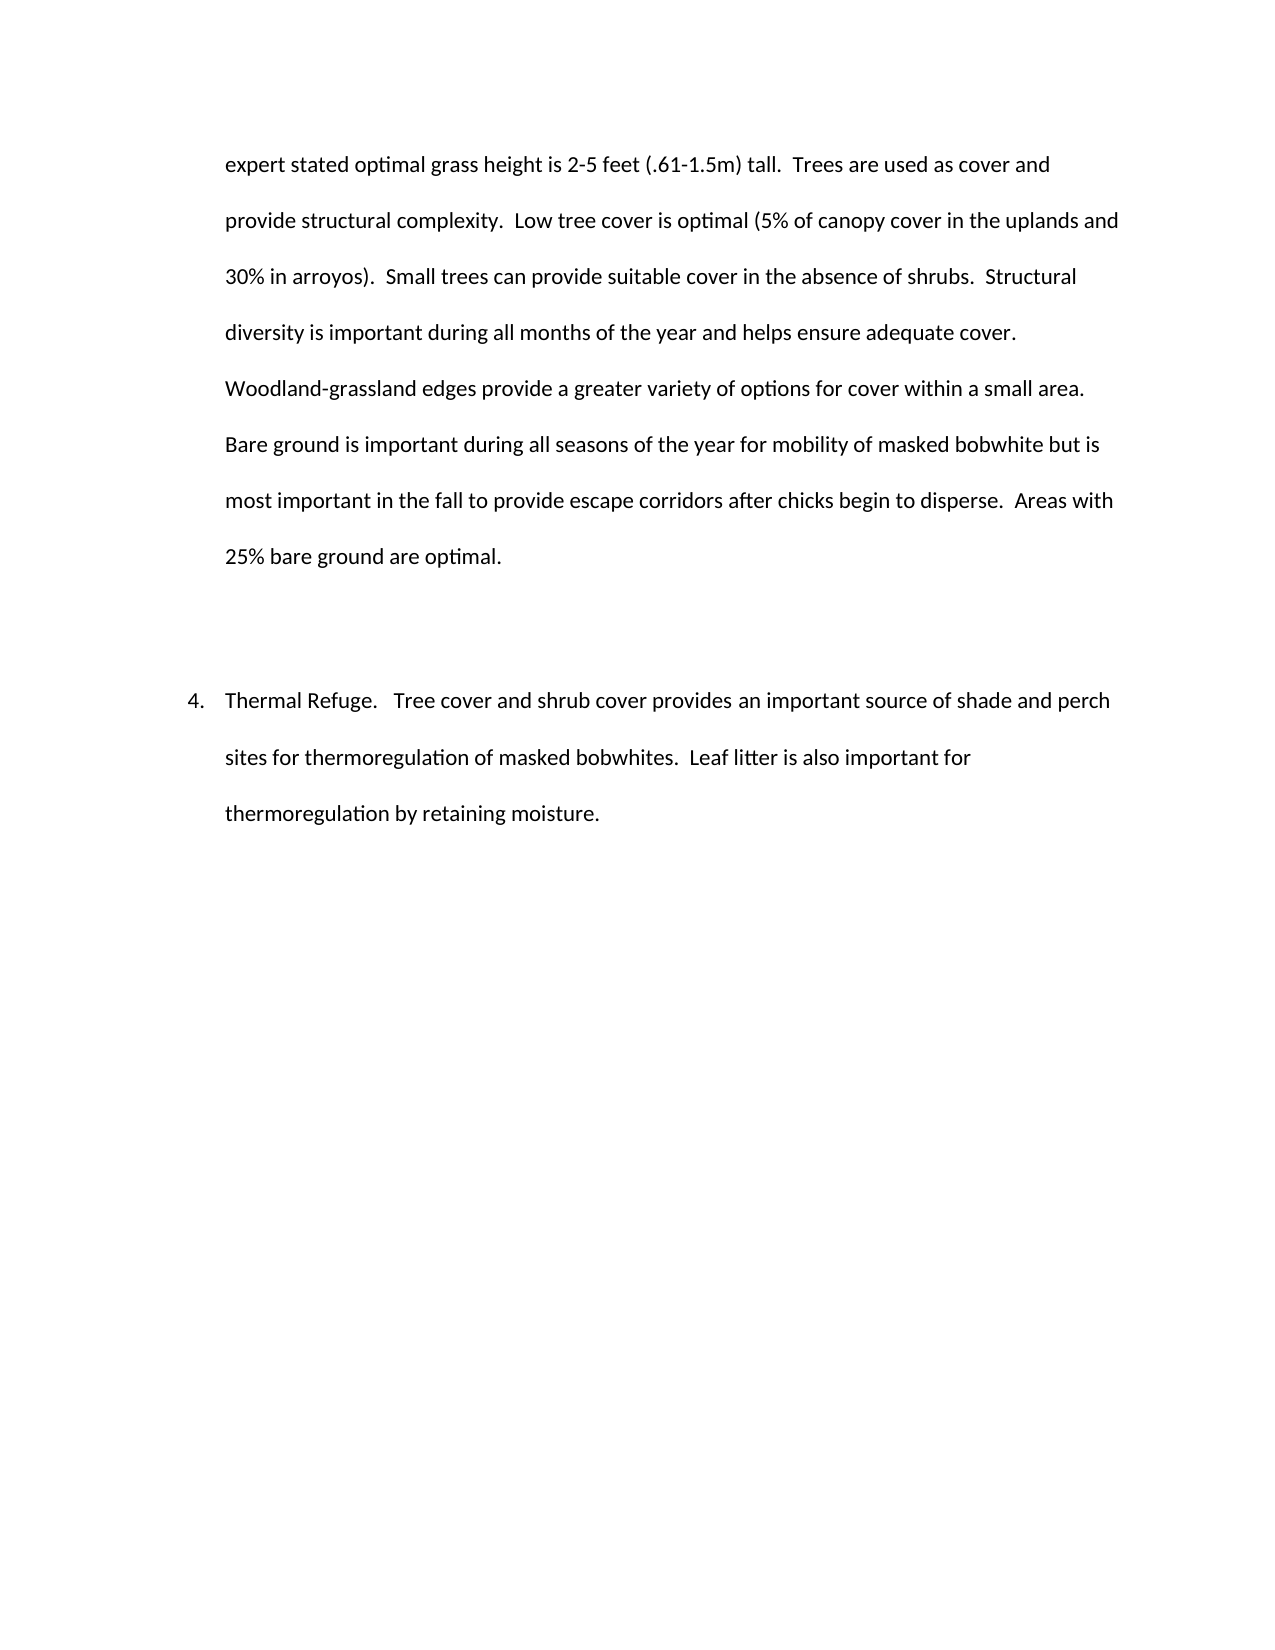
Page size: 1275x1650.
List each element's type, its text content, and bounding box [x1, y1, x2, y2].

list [187, 150, 1125, 570]
list Thermal Refuge. Tree cover and shrub cover provides an important source of shade and perch sites for thermoregulation of masked bobwhites. Leaf litter is also important for thermoregulation by retaining moisture. [187, 687, 1125, 827]
